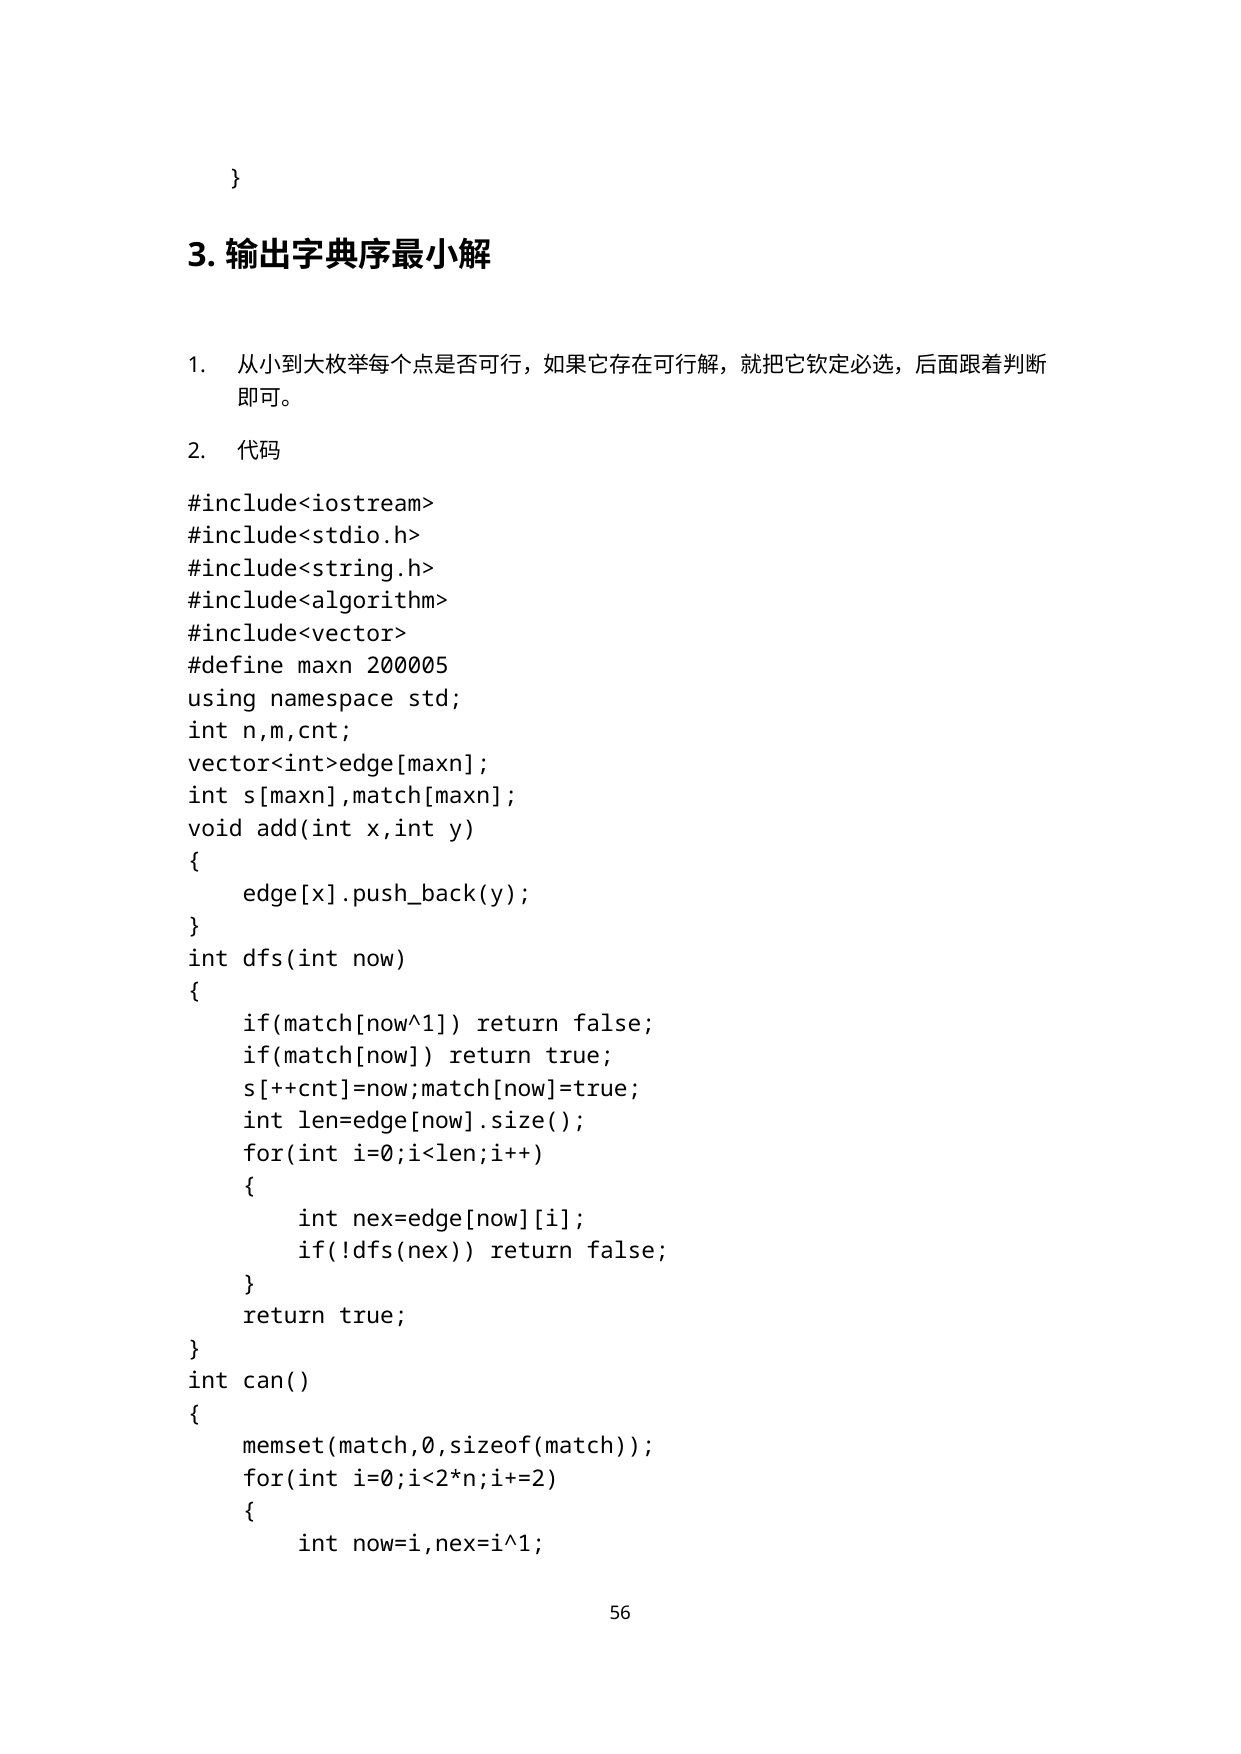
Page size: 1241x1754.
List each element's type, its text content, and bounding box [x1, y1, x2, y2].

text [187, 486, 1053, 1558]
list 代码 [187, 433, 1053, 465]
subtitle 3. 输出字典序最小解 [187, 219, 1053, 284]
list 从小到大枚举每个点是否可行，如果它存在可行解，就把它钦定必选，后面跟着判断即可。 [187, 347, 1053, 412]
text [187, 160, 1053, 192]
